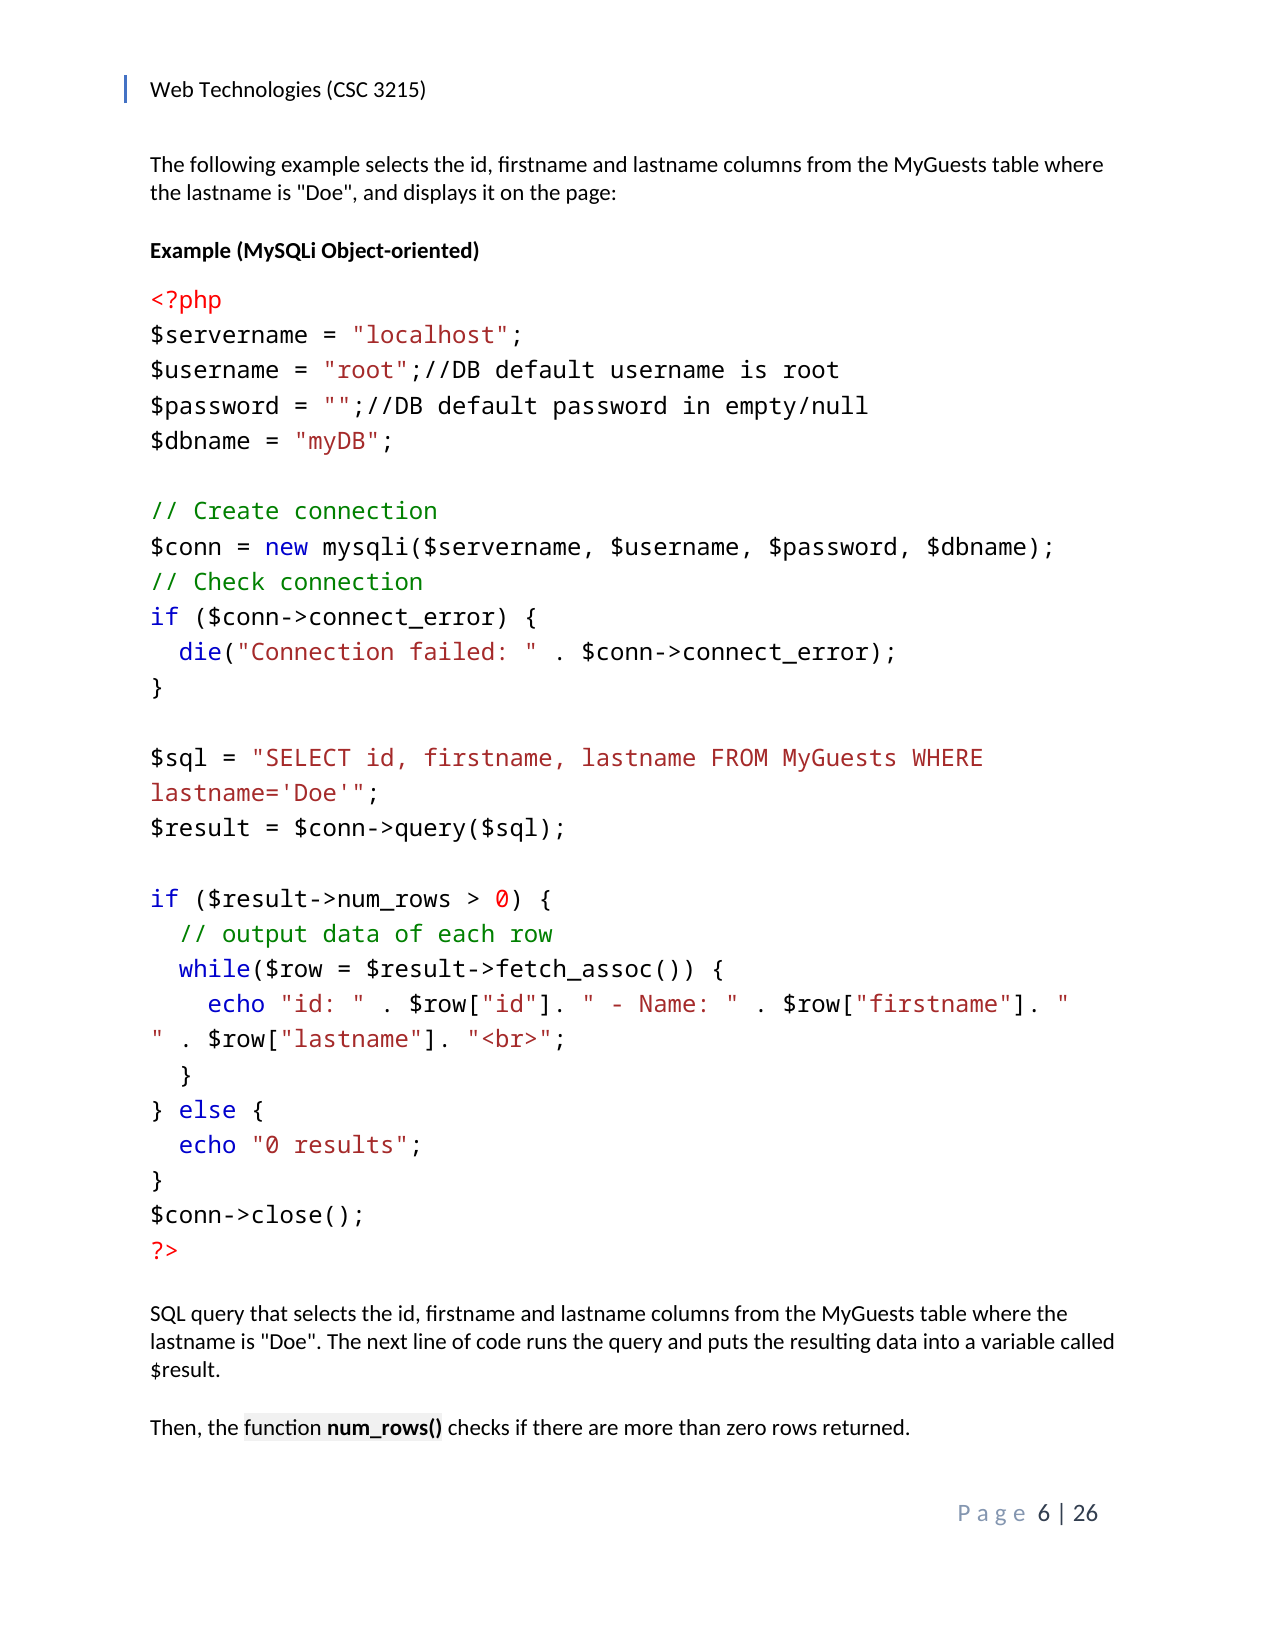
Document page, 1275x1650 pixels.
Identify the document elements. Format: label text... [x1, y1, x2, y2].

text Example (MySQLi Object-oriented) [150, 236, 1125, 264]
text SQL query that selects the id, firstname and lastname columns from the MyGuests table where the lastname is "Doe". The next line of code runs the query and puts the resulting data into a variable called $result. [150, 1299, 1125, 1383]
text <?php $servername = "localhost"; $username = "root";//DB default username is root $password = "";//DB default password in empty/null $dbname = "myDB"; // Create connection $conn = new mysqli($servername, $username, $password, $dbname); // Check connection if ($conn->connect_error) { die("Connection failed: " . $conn->connect_error); } $sql = "SELECT id, firstname, lastname FROM MyGuests WHERE lastname='Doe'"; $result = $conn->query($sql); if ($result->num_rows > 0) { // output data of each row while($row = $result->fetch_assoc()) { echo "id: " . $row["id"]. " - Name: " . $row["firstname"]. " " . $row["lastname"]. "<br>"; } } else { echo "0 results"; } $conn->close(); ?> [150, 283, 1125, 1266]
text The following example selects the id, firstname and lastname columns from the MyGuests table where the lastname is "Doe", and displays it on the page: [150, 150, 1125, 206]
text Then, the function num_rows() checks if there are more than zero rows returned. [442, 1413, 1125, 1441]
